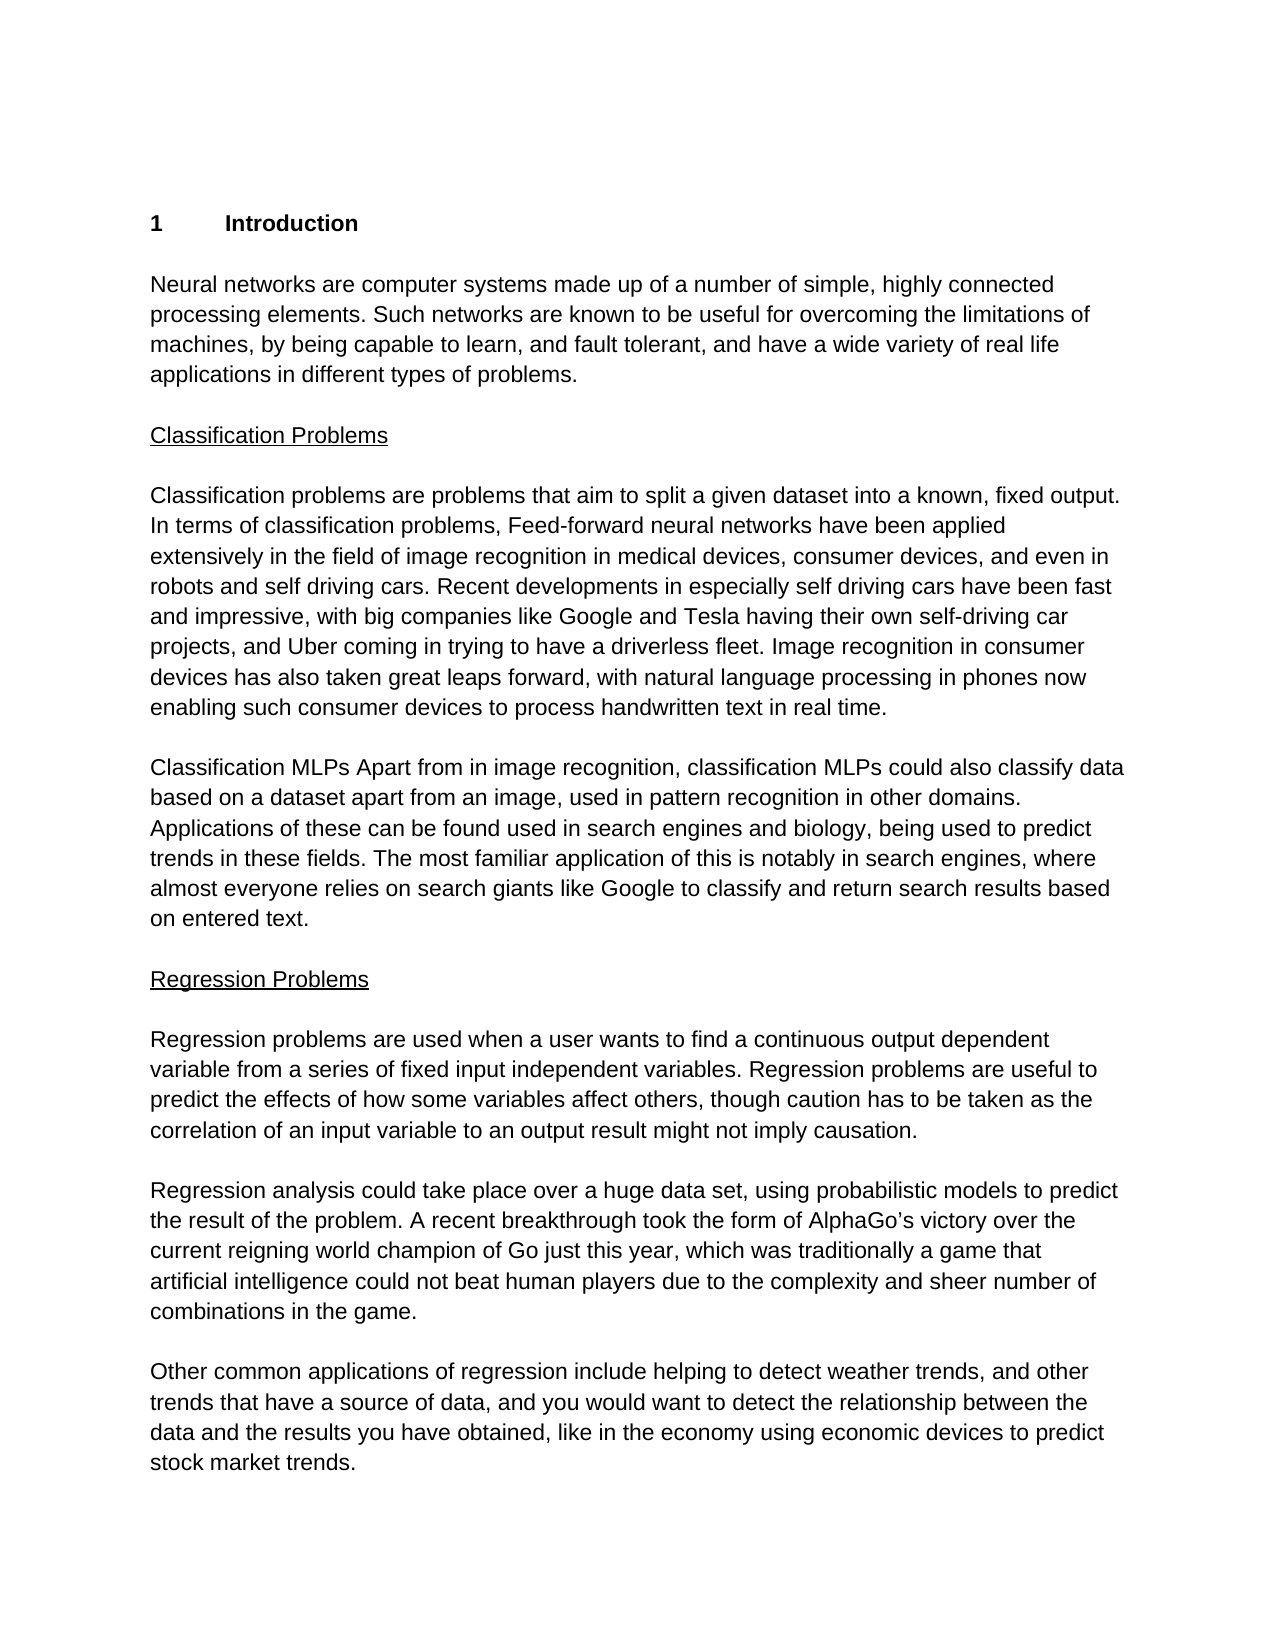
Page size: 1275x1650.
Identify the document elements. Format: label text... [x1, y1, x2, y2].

text Classification problems are problems that aim to split a given dataset into a known, fixed output. In terms of classification problems, Feed-forward neural networks have been applied extensively in the field of image recognition in medical devices, consumer devices, and even in robots and self driving cars. Recent developments in especially self driving cars have been fast and impressive, with big companies like Google and Tesla having their own self-driving car projects, and Uber coming in trying to have a driverless fleet. Image recognition in consumer devices has also taken great leaps forward, with natural language processing in phones now enabling such consumer devices to process handwritten text in real time. [150, 452, 1125, 720]
text Classification Problems [150, 422, 1125, 448]
text 1 Introduction Neural networks are computer systems made up of a number of simple, highly connected processing elements. Such networks are known to be useful for overcoming the limitations of machines, by being capable to learn, and fault tolerant, and have a wide variety of real life applications in different types of problems. [150, 180, 1125, 418]
text Classification MLPs Apart from in image recognition, classification MLPs could also classify data based on a dataset apart from an image, used in pattern recognition in other domains. Applications of these can be found used in search engines and biology, being used to predict trends in these fields. The most familiar application of this is notably in search engines, where almost everyone relies on search giants like Google to classify and return search results based on entered text. [150, 754, 1125, 932]
text Regression analysis could take place over a huge data set, using probabilistic models to predict the result of the problem. A recent breakthrough took the form of AlphaGo’s victory over the current reigning world champion of Go just this year, which was traditionally a game that artificial intelligence could not beat human players due to the complexity and sheer number of combinations in the game. [150, 1177, 1125, 1324]
text Regression Problems Regression problems are used when a user wants to find a continuous output dependent variable from a series of fixed input independent variables. Regression problems are useful to predict the effects of how some variables affect others, though caution has to be taken as the correlation of an input variable to an output result might not imply causation. [150, 966, 1125, 1143]
text Other common applications of regression include helping to detect weather trends, and other trends that have a source of data, and you would want to detect the relationship between the data and the results you have obtained, like in the economy using economic devices to predict stock market trends. [150, 1358, 1125, 1475]
